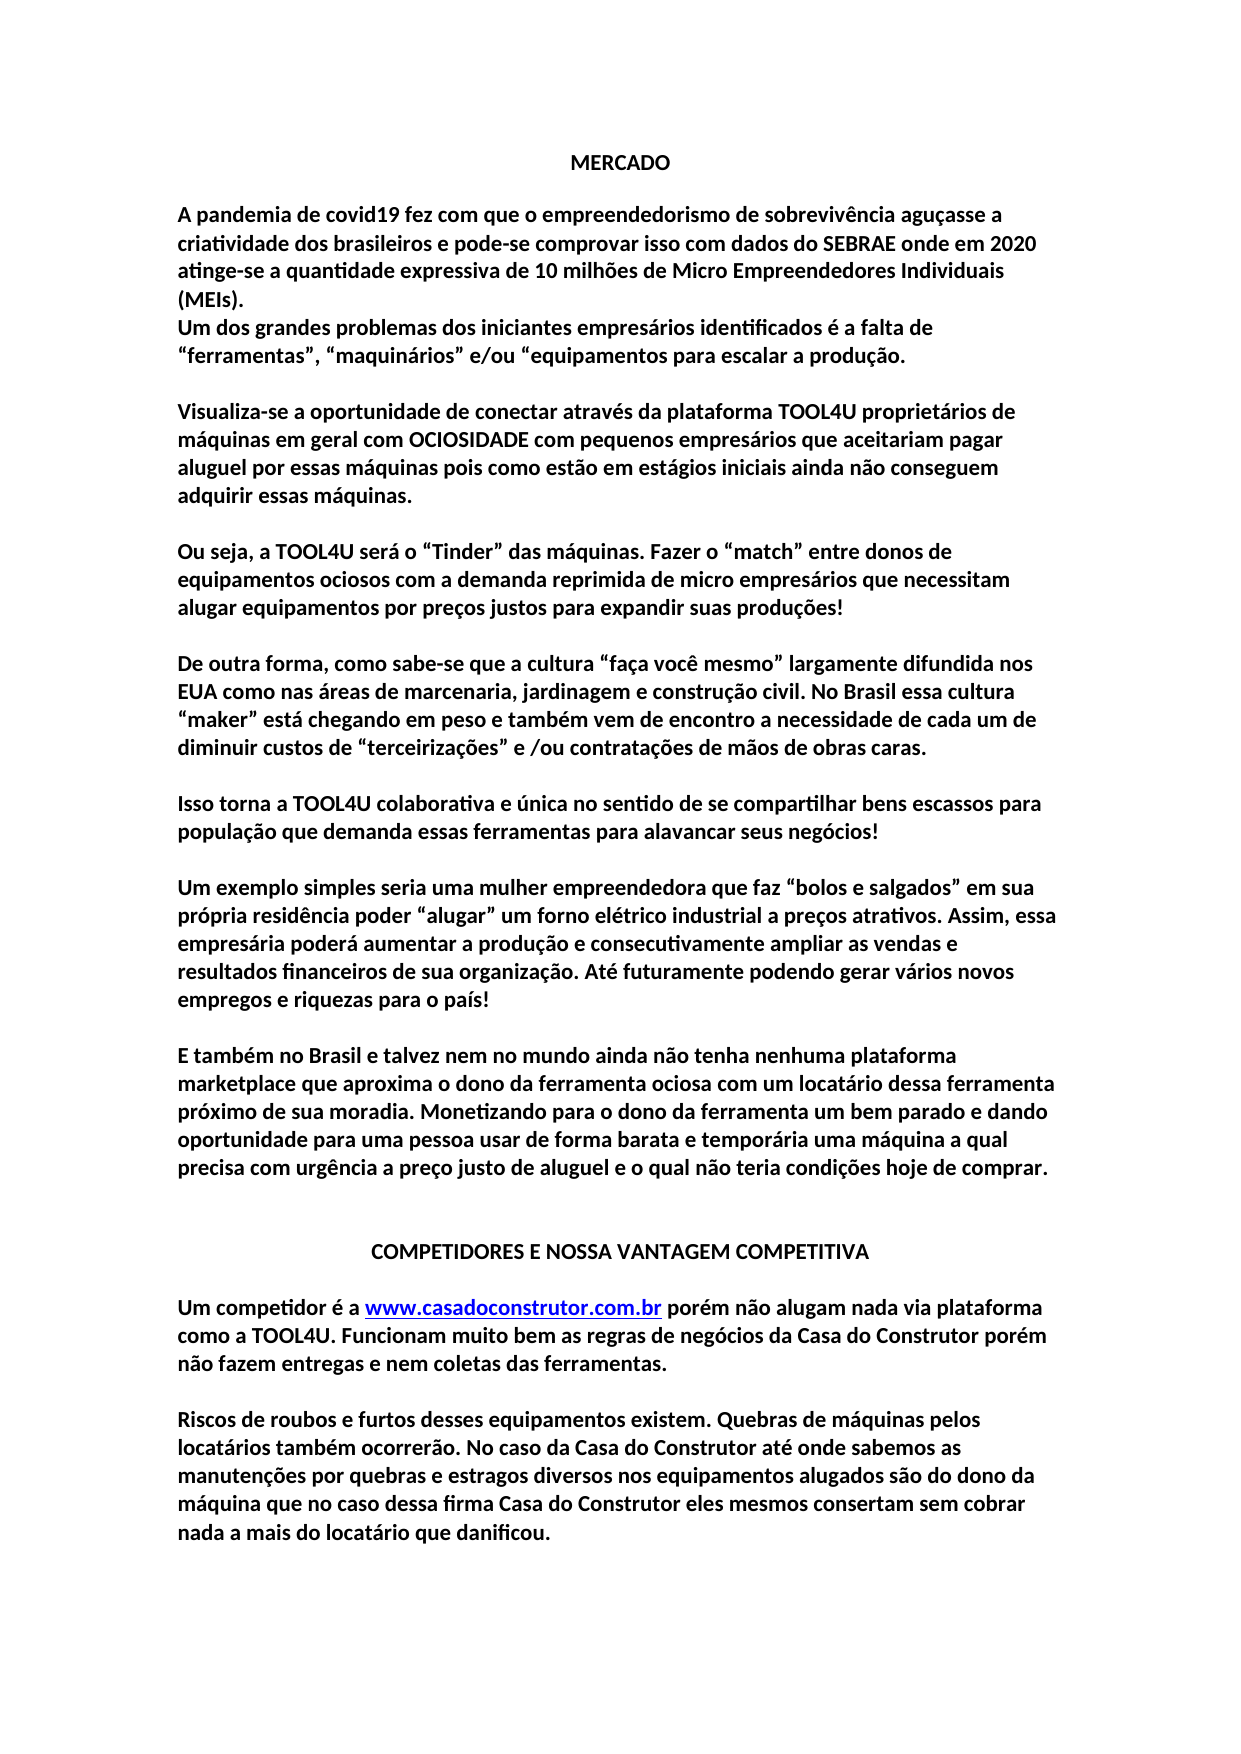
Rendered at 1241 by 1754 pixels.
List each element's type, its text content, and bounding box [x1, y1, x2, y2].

text Um exemplo simples seria uma mulher empreendedora que faz “bolos e salgados” em sua própria residência poder “alugar” um forno elétrico industrial a preços atrativos. Assim, essa empresária poderá aumentar a produção e consecutivamente ampliar as vendas e resultados financeiros de sua organização. Até futuramente podendo gerar vários novos empregos e riquezas para o país! [177, 873, 1063, 1013]
text Um competidor é a www.casadoconstrutor.com.br porém não alugam nada via plataforma como a TOOL4U. Funcionam muito bem as regras de negócios da Casa do Construtor porém não fazem entregas e nem coletas das ferramentas. [177, 1293, 1063, 1377]
text Um dos grandes problemas dos iniciantes empresários identificados é a falta de “ferramentas”, “maquinários” e/ou “equipamentos para escalar a produção. [177, 313, 1063, 369]
text Isso torna a TOOL4U colaborativa e única no sentido de se compartilhar bens escassos para população que demanda essas ferramentas para alavancar seus negócios! [177, 789, 1063, 845]
text E também no Brasil e talvez nem no mundo ainda não tenha nenhuma plataforma marketplace que aproxima o dono da ferramenta ociosa com um locatário dessa ferramenta próximo de sua moradia. Monetizando para o dono da ferramenta um bem parado e dando oportunidade para uma pessoa usar de forma barata e temporária uma máquina a qual precisa com urgência a preço justo de aluguel e o qual não teria condições hoje de comprar. [177, 1041, 1063, 1181]
text Visualiza-se a oportunidade de conectar através da plataforma TOOL4U proprietários de máquinas em geral com OCIOSIDADE com pequenos empresários que aceitariam pagar aluguel por essas máquinas pois como estão em estágios iniciais ainda não conseguem adquirir essas máquinas. [177, 397, 1063, 509]
text De outra forma, como sabe-se que a cultura “faça você mesmo” largamente difundida nos EUA como nas áreas de marcenaria, jardinagem e construção civil. No Brasil essa cultura “maker” está chegando em peso e também vem de encontro a necessidade de cada um de diminuir custos de “terceirizações” e /ou contratações de mãos de obras caras. [177, 649, 1063, 761]
text Ou seja, a TOOL4U será o “Tinder” das máquinas. Fazer o “match” entre donos de equipamentos ociosos com a demanda reprimida de micro empresários que necessitam alugar equipamentos por preços justos para expandir suas produções! [177, 537, 1063, 621]
text MERCADO [177, 148, 1063, 176]
text COMPETIDORES E NOSSA VANTAGEM COMPETITIVA [177, 1237, 1063, 1265]
text A pandemia de covid19 fez com que o empreendedorismo de sobrevivência aguçasse a criatividade dos brasileiros e pode-se comprovar isso com dados do SEBRAE onde em 2020 atinge-se a quantidade expressiva de 10 milhões de Micro Empreendedores Individuais (MEIs). [177, 201, 1063, 313]
text Riscos de roubos e furtos desses equipamentos existem. Quebras de máquinas pelos locatários também ocorrerão. No caso da Casa do Construtor até onde sabemos as manutenções por quebras e estragos diversos nos equipamentos alugados são do dono da máquina que no caso dessa firma Casa do Construtor eles mesmos consertam sem cobrar nada a mais do locatário que danificou. [177, 1406, 1063, 1546]
